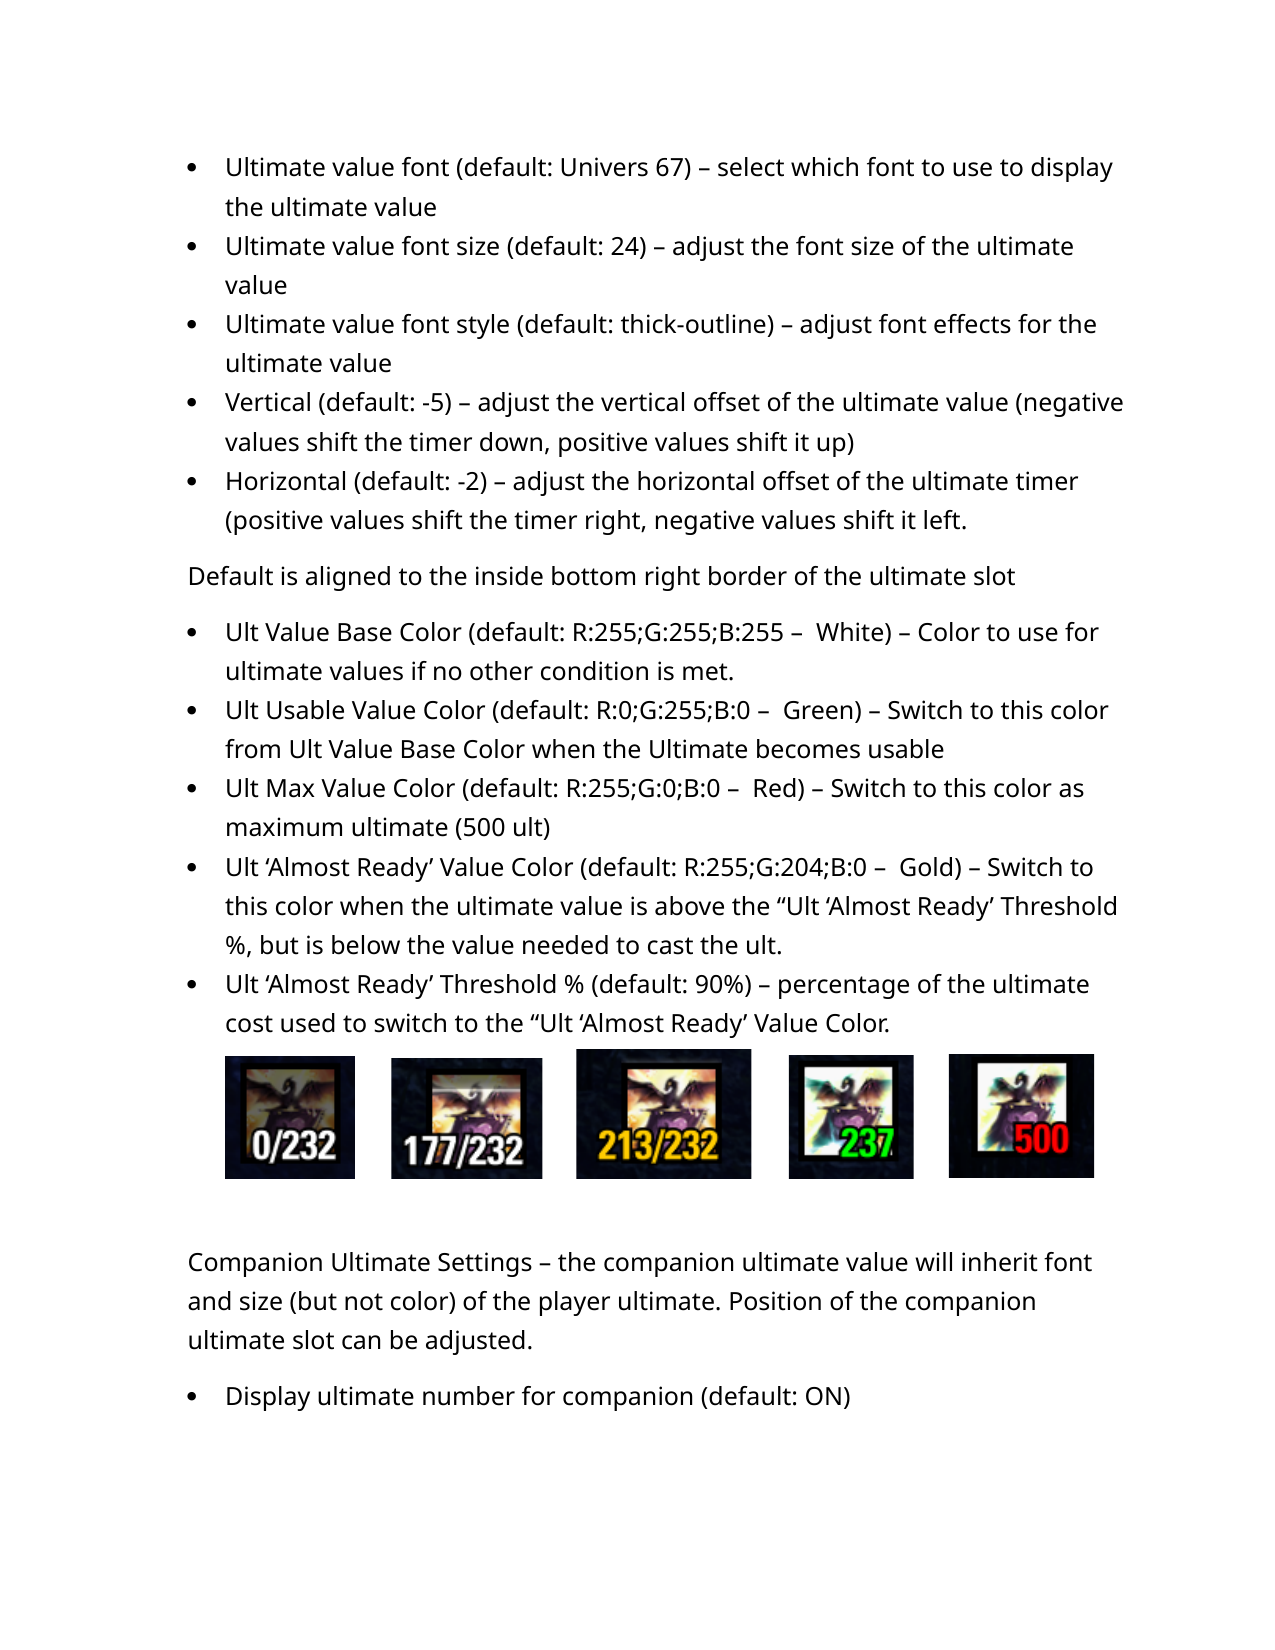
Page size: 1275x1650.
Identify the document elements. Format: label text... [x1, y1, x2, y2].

list Ult Value Base Color (default: R:255;G:255;B:255 – White) – Color to use for ultimate values if no other condition is met. [187, 614, 1125, 687]
picture [391, 1058, 543, 1179]
list Vertical (default: -5) – adjust the vertical offset of the ultimate value (negative values shift the timer down, positive values shift it up) [187, 385, 1125, 458]
list Display ultimate number for companion (default: ON) [187, 1378, 1125, 1413]
list Ultimate value font (default: Univers 67) – select which font to use to display the ultimate value [187, 150, 1125, 223]
picture [576, 1049, 752, 1179]
picture [225, 1056, 355, 1179]
list Ult Max Value Color (default: R:255;G:0;B:0 – Red) – Switch to this color as maximum ultimate (500 ult) [187, 771, 1125, 844]
list Ultimate value font style (default: thick-outline) – adjust font effects for the ultimate value [187, 307, 1125, 380]
picture [948, 1054, 1095, 1178]
list Ult ‘Almost Ready’ Value Color (default: R:255;G:204;B:0 – Gold) – Switch to this color when the ultimate value is above the “Ult ‘Almost Ready’ Threshold %, but is below the value needed to cast the ult. [187, 849, 1125, 962]
list Ult Usable Value Color (default: R:0;G:255;B:0 – Green) – Switch to this color from Ult Value Base Color when the Ultimate becomes usable [187, 692, 1125, 766]
text Default is aligned to the inside bottom right border of the ultimate slot [187, 558, 1125, 592]
list Ultimate value font size (default: 24) – adjust the font size of the ultimate value [187, 228, 1125, 302]
list Ult ‘Almost Ready’ Threshold % (default: 90%) – percentage of the ultimate cost used to switch to the “Ult ‘Almost Ready’ Value Color. [187, 967, 1125, 1040]
picture [788, 1055, 914, 1179]
list Horizontal (default: -2) – adjust the horizontal offset of the ultimate timer (positive values shift the timer right, negative values shift it left. [187, 463, 1125, 537]
